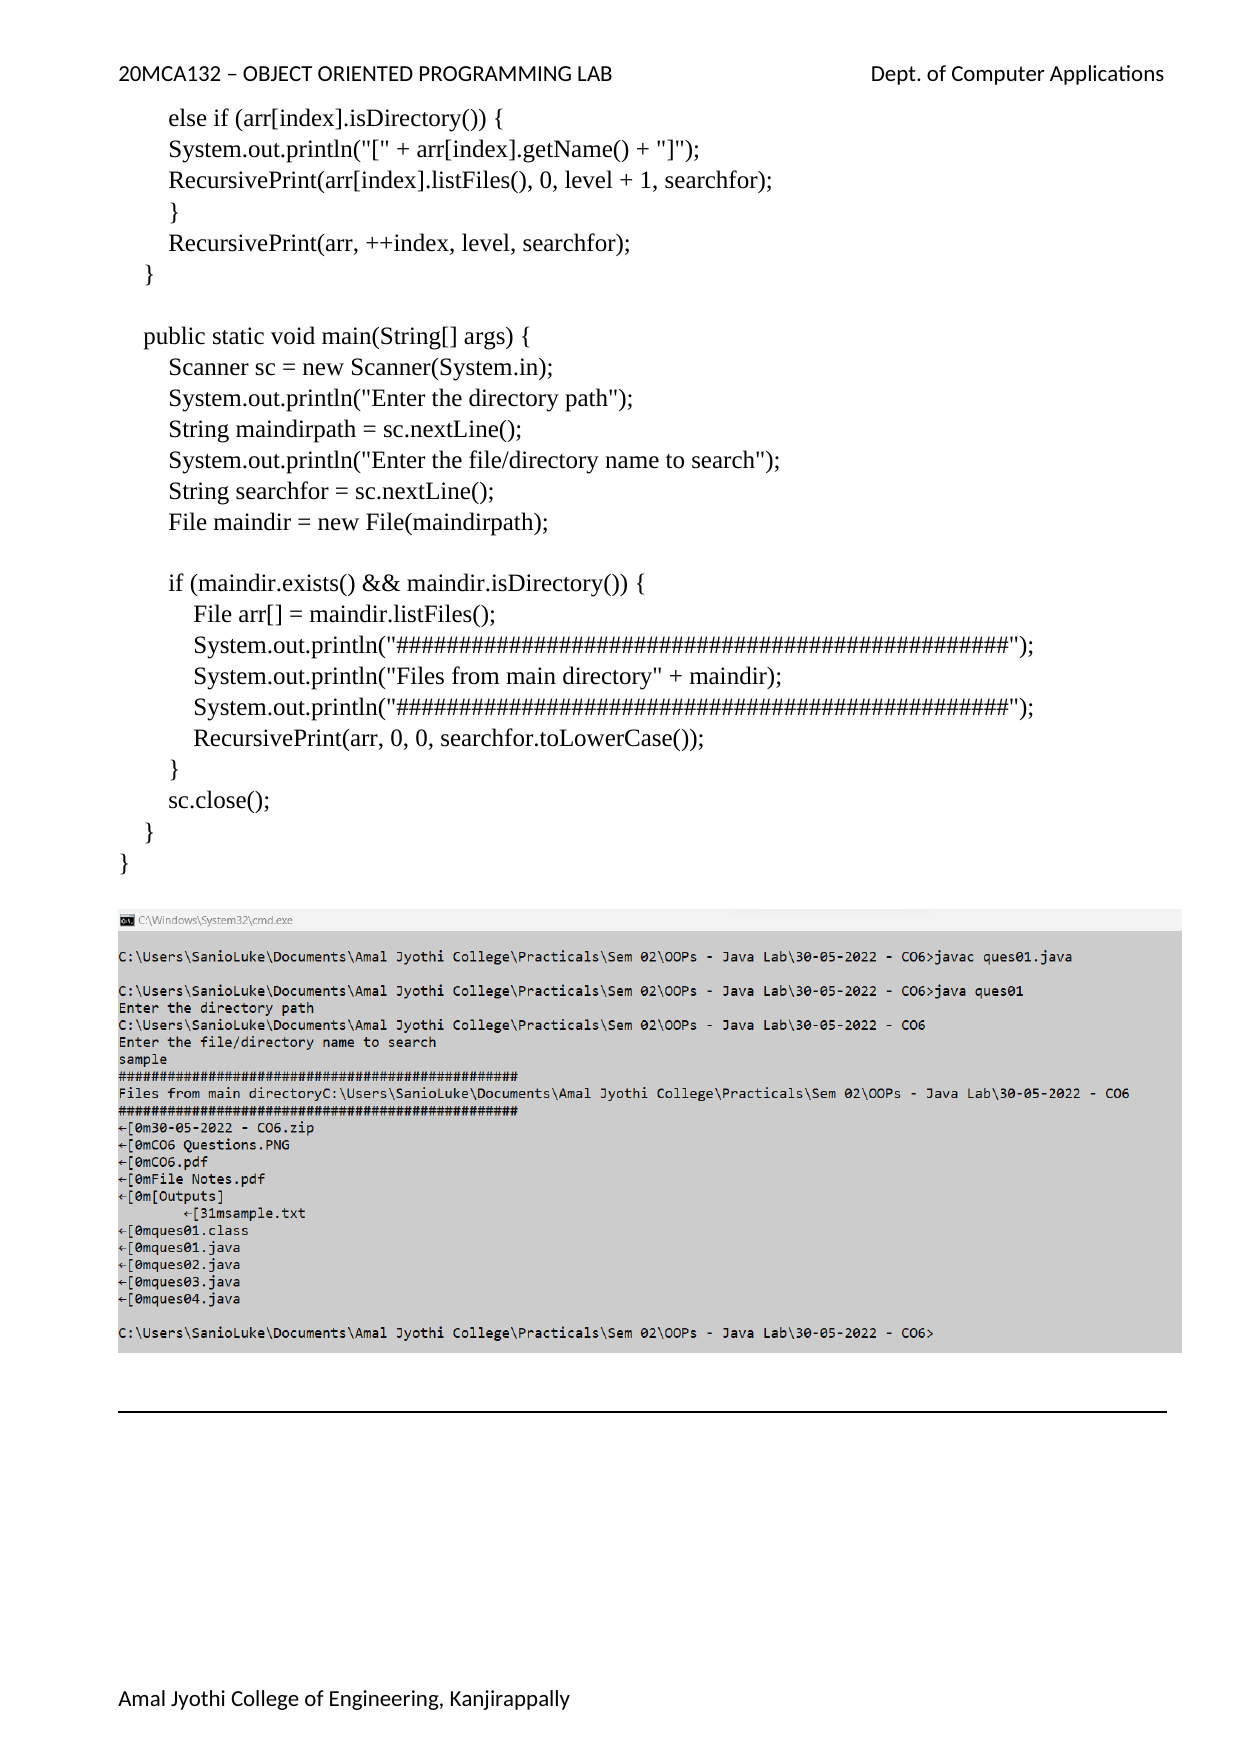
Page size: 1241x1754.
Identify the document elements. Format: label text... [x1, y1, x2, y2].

text RecursivePrint(arr[index].listFiles(), 0, level + 1, searchfor); [118, 166, 1167, 194]
picture [118, 909, 1182, 1353]
text public static void main(String[] args) { [118, 321, 1167, 349]
text File maindir = new File(maindirpath); [118, 507, 1167, 536]
text sc.close(); [118, 786, 1167, 814]
text String searchfor = sc.nextLine(); [118, 476, 1167, 505]
text System.out.println("[" + arr[index].getName() + "]"); [118, 134, 1167, 163]
text System.out.println("Enter the directory path"); [118, 383, 1167, 412]
text } [118, 848, 1167, 876]
text } [118, 817, 1167, 845]
text if (maindir.exists() && maindir.isDirectory()) { [118, 568, 1167, 597]
text } [118, 197, 1167, 225]
text File arr[] = maindir.listFiles(); [118, 599, 1167, 628]
text System.out.println("Files from main directory" + maindir); [118, 661, 1167, 690]
text Scanner sc = new Scanner(System.in); [118, 352, 1167, 381]
text } [118, 754, 1167, 783]
text } [118, 259, 1167, 287]
text System.out.println("#################################################"); [118, 630, 1167, 659]
text RecursivePrint(arr, ++index, level, searchfor); [118, 228, 1167, 256]
text else if (arr[index].isDirectory()) { [118, 103, 1167, 132]
text String maindirpath = sc.nextLine(); [118, 414, 1167, 443]
text RecursivePrint(arr, 0, 0, searchfor.toLowerCase()); [118, 723, 1167, 752]
text System.out.println("#################################################"); [118, 692, 1167, 721]
text System.out.println("Enter the file/directory name to search"); [118, 445, 1167, 474]
